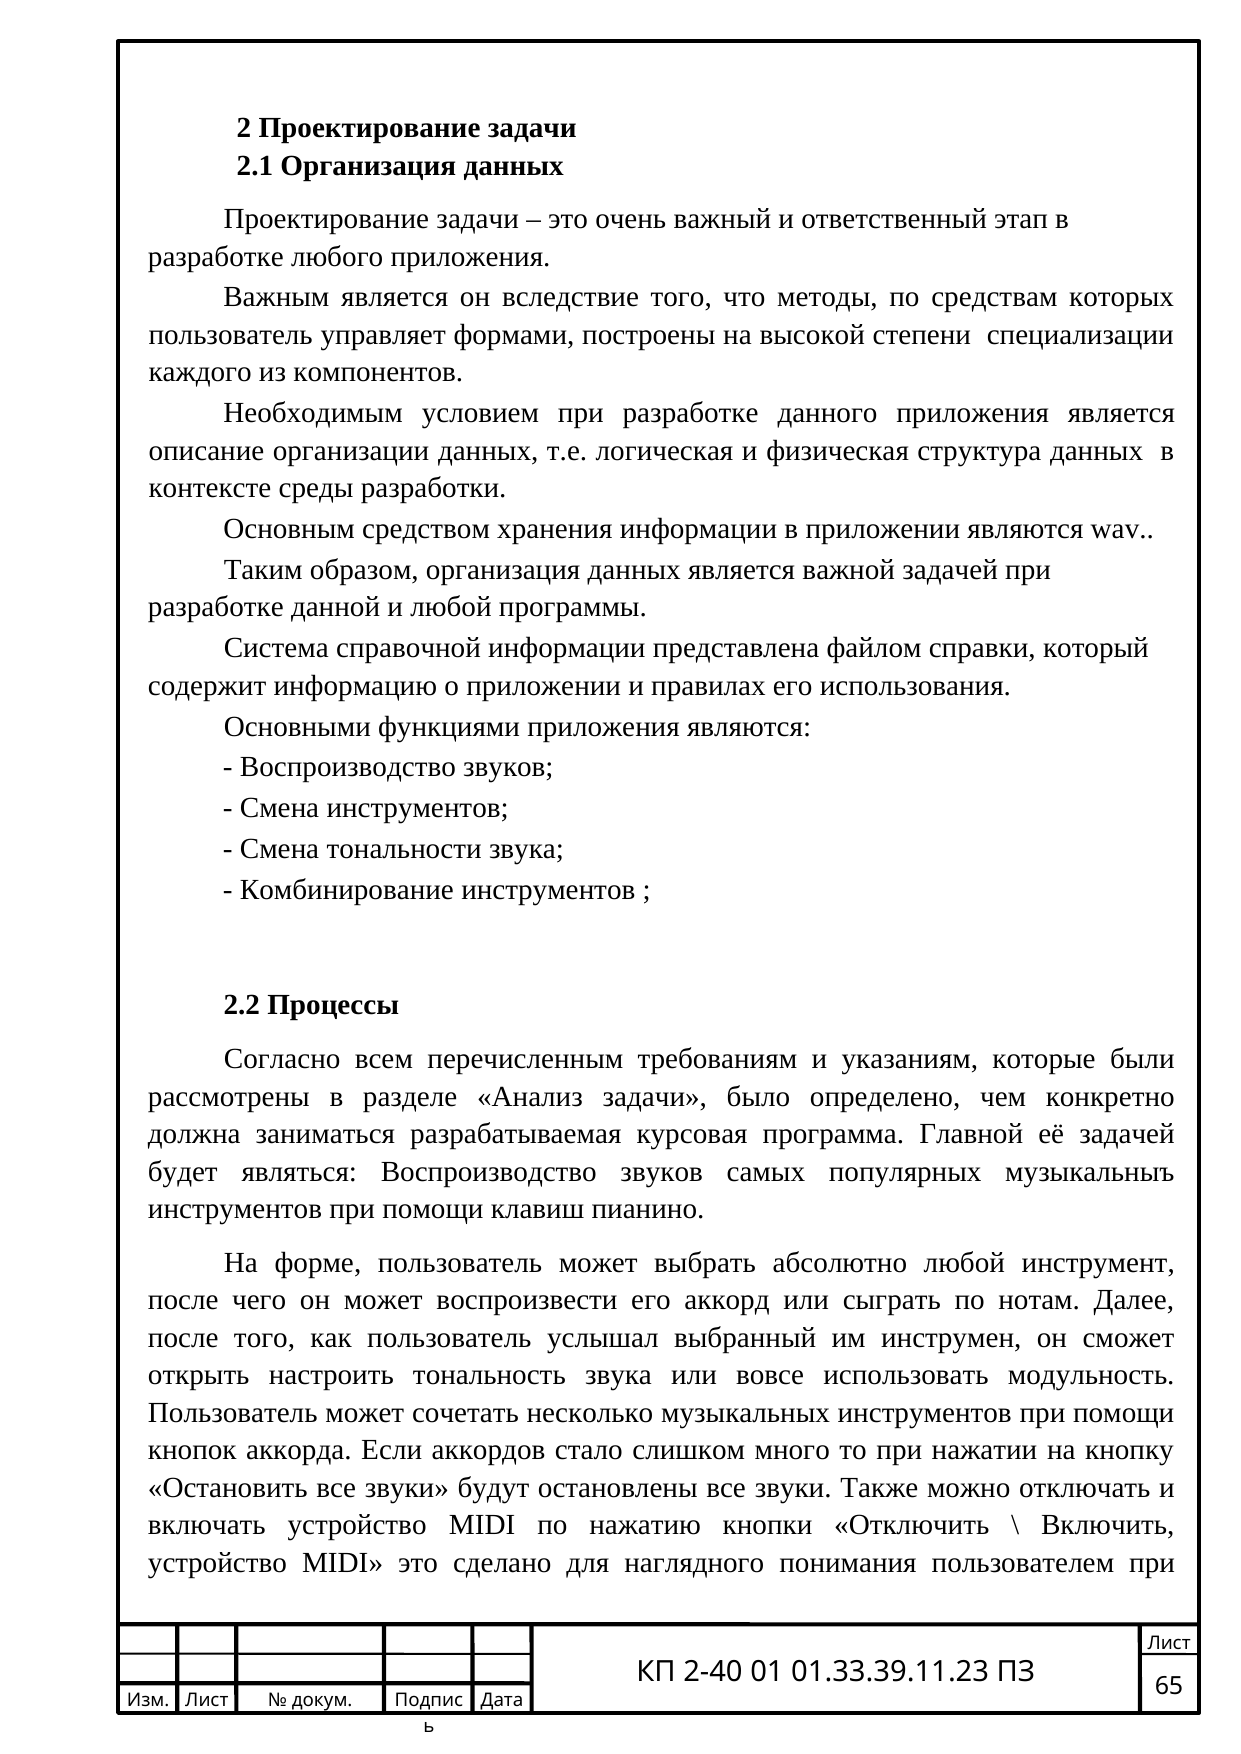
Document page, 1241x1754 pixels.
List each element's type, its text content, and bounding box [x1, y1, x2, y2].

text - Смена тональности звука; [148, 828, 1175, 866]
text - Воспроизводство звуков; [148, 747, 1175, 784]
text 2.1 Организация данных [148, 145, 1175, 182]
text Важным является он вследствие того, что методы, по средствам которых пользователь управляет формами, построены на высокой степени специализации каждого из компонентов. [148, 277, 1175, 389]
text Таким образом, организация данных является важной задачей при разработке данной и любой программы. [148, 549, 1175, 624]
text Проектирование задачи – это очень важный и ответственный этап в разработке любого приложения. [148, 198, 1175, 273]
text Система справочной информации представлена файлом справки, который содержит информацию о приложении и правилах его использования. [148, 628, 1175, 703]
text 2.2 Процессы [223, 984, 1175, 1022]
text Необходимым условием при разработке данного приложения является описание организации данных, т.е. логическая и физическая структура данных в контексте среды разработки. [148, 393, 1176, 505]
text Основными функциями приложения являются: [148, 706, 1175, 743]
text 2 Проектирование задачи [148, 107, 1175, 145]
text - Комбинирование инструментов ; [148, 869, 1175, 907]
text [148, 1242, 1176, 1580]
text - Смена инструментов; [148, 788, 1175, 825]
text Согласно всем перечисленным требованиям и указаниям, которые были рассмотрены в разделе «Анализ задачи», было определено, чем конкретно должна заниматься разрабатываемая курсовая программа. Главной её задачей будет являться: Воспроизводство звуков самых популярных музыкальныъ инструментов при помощи клавиш пианино. [148, 1038, 1176, 1226]
text Основным средством хранения информации в приложении являются wav.. [148, 508, 1176, 546]
